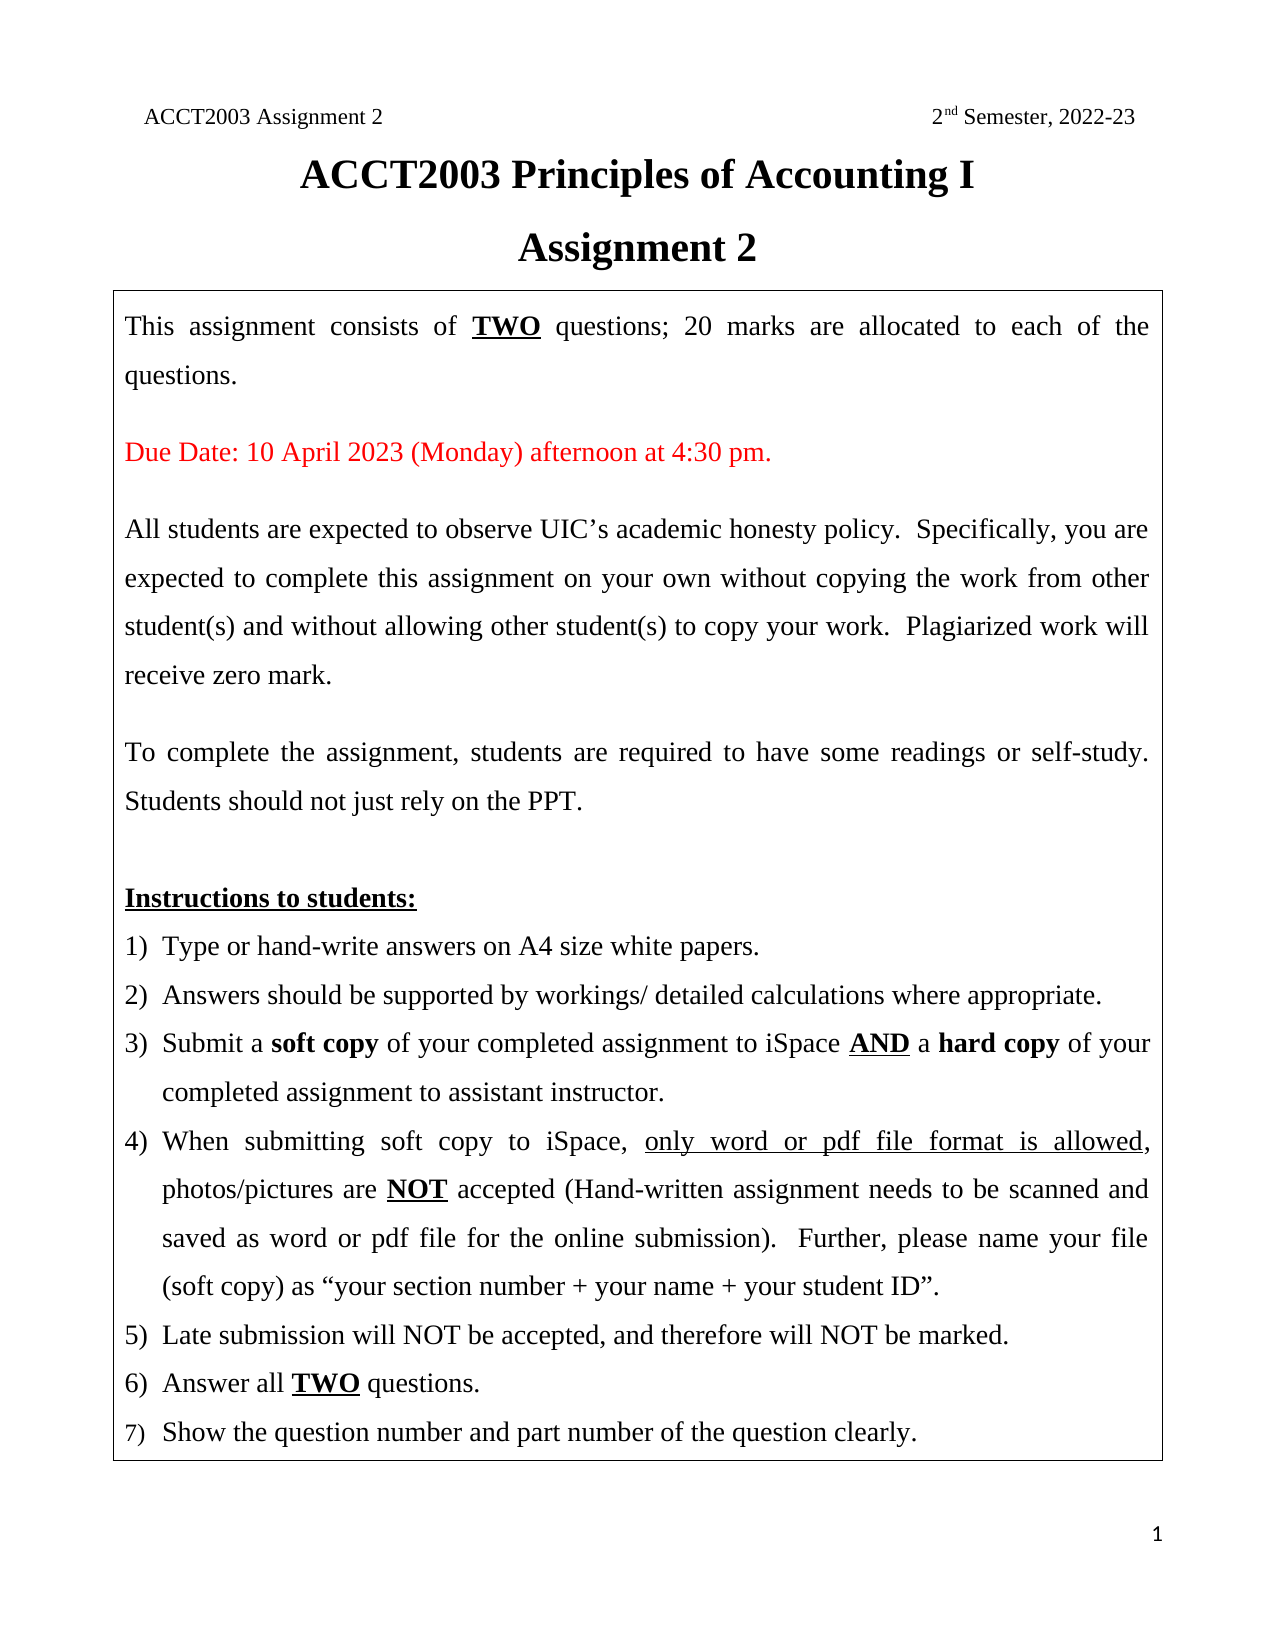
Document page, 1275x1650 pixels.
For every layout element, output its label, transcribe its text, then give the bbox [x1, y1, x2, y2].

text ACCT2003 Principles of Accounting I [112, 150, 1162, 198]
text Assignment 2 [112, 222, 1162, 270]
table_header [114, 291, 1162, 1460]
